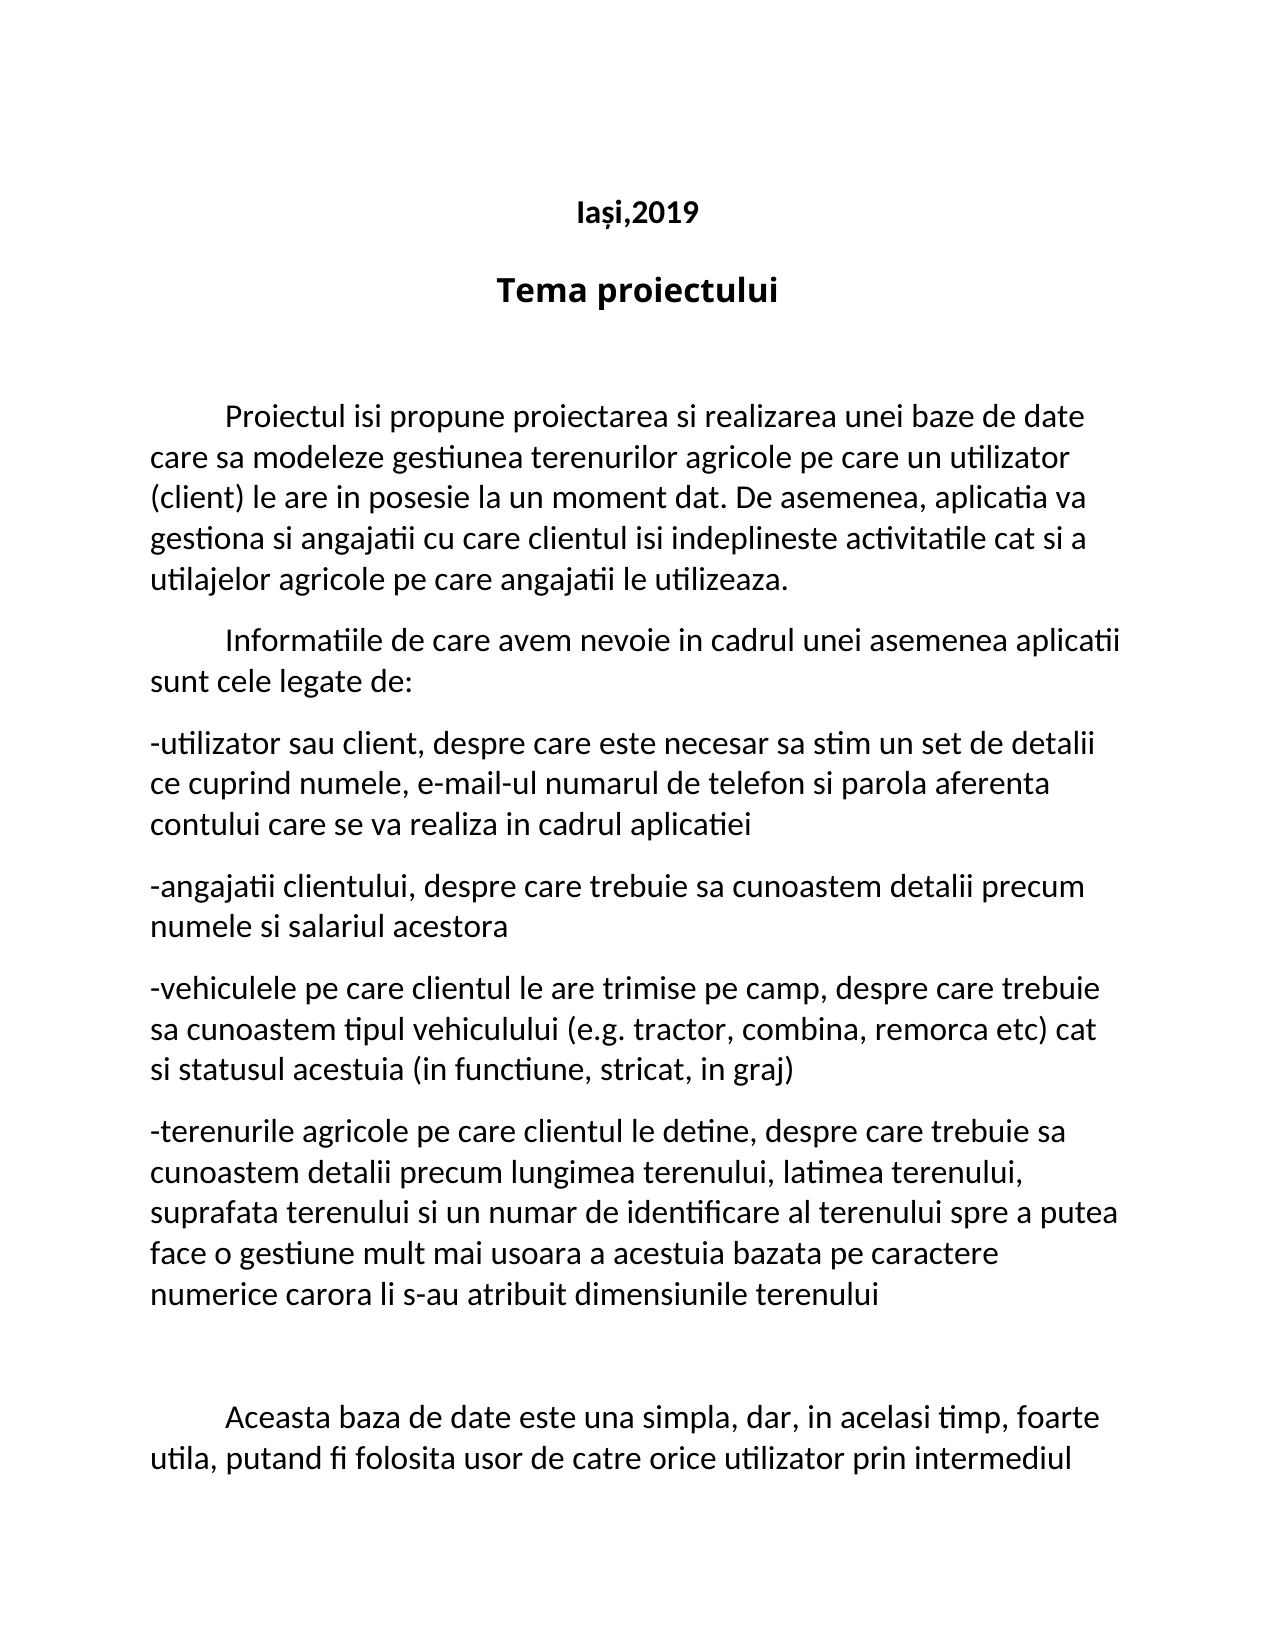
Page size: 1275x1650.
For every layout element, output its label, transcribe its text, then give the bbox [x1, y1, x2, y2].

text -vehiculele pe care clientul le are trimise pe camp, despre care trebuie sa cunoastem tipul vehiculului (e.g. tractor, combina, remorca etc) cat si statusul acestuia (in functiune, stricat, in graj) [150, 967, 1125, 1089]
text Proiectul isi propune proiectarea si realizarea unei baze de date care sa modeleze gestiunea terenurilor agricole pe care un utilizator (client) le are in posesie la un moment dat. De asemenea, aplicatia va gestiona si angajatii cu care clientul isi indeplineste activitatile cat si a utilajelor agricole pe care angajatii le utilizeaza. [150, 395, 1125, 598]
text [150, 1396, 1125, 1477]
text Tema proiectului [150, 267, 1125, 312]
text -angajatii clientului, despre care trebuie sa cunoastem detalii precum numele si salariul acestora [150, 865, 1125, 946]
text Iași,2019 [150, 191, 1125, 231]
text -terenurile agricole pe care clientul le detine, despre care trebuie sa cunoastem detalii precum lungimea terenului, latimea terenului, suprafata terenului si un numar de identificare al terenului spre a putea face o gestiune mult mai usoara a acestuia bazata pe caractere numerice carora li s-au atribuit dimensiunile terenului [150, 1110, 1125, 1314]
text -utilizator sau client, despre care este necesar sa stim un set de detalii ce cuprind numele, e-mail-ul numarul de telefon si parola aferenta contului care se va realiza in cadrul aplicatiei [150, 722, 1125, 844]
text Informatiile de care avem nevoie in cadrul unei asemenea aplicatii sunt cele legate de: [150, 619, 1125, 701]
